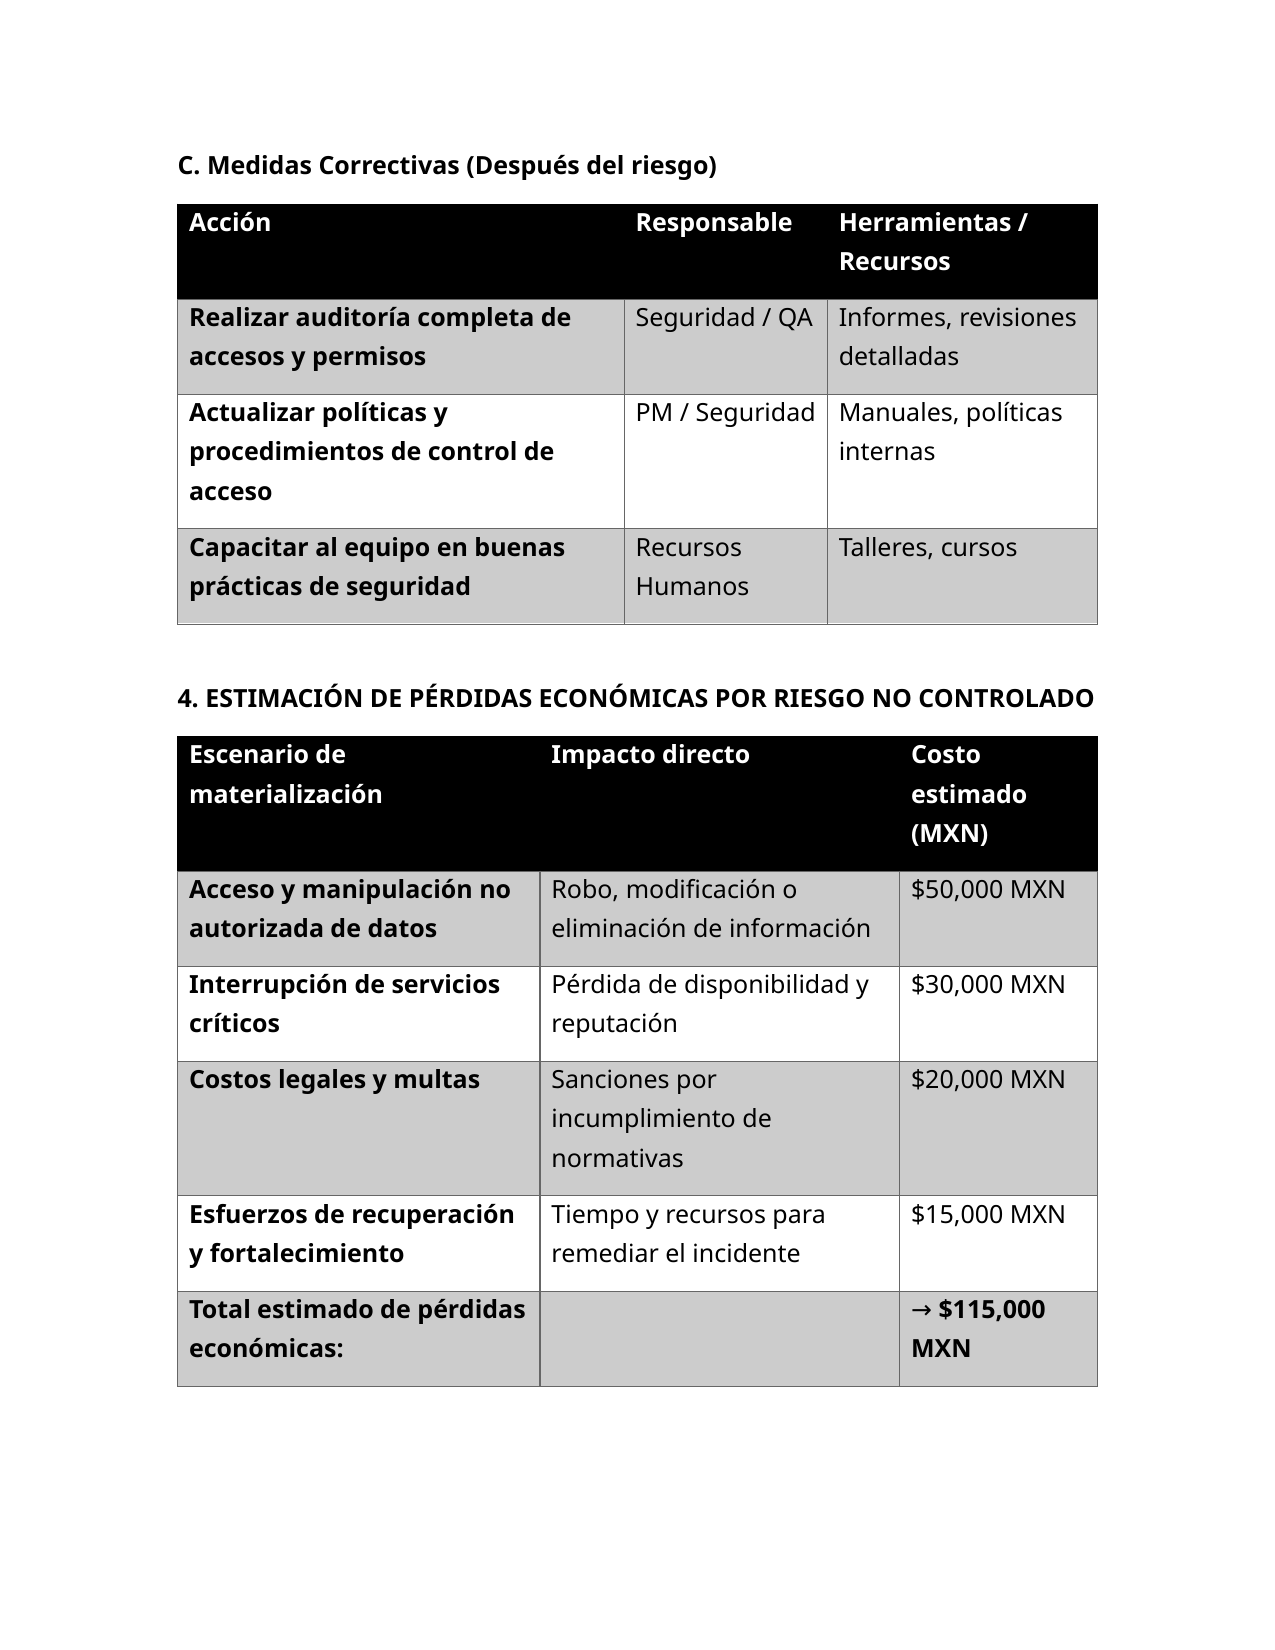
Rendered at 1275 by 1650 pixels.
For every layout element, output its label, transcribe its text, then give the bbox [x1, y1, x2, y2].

table_cell Recursos Humanos [625, 529, 827, 623]
table_cell Sanciones por incumplimiento de normativas [541, 1062, 899, 1195]
table_cell [541, 1292, 899, 1386]
table_header Herramientas / Recursos [828, 205, 1097, 299]
table_cell Tiempo y recursos para remediar el incidente [541, 1196, 899, 1291]
table_cell $50,000 MXN [900, 872, 1097, 966]
table_header Escenario de materialización [178, 737, 539, 871]
table_cell Interrupción de servicios críticos [178, 967, 539, 1061]
table_cell Esfuerzos de recuperación y fortalecimiento [178, 1196, 539, 1291]
table_cell Manuales, políticas internas [828, 395, 1097, 528]
table_cell $15,000 MXN [900, 1196, 1097, 1291]
table_cell Realizar auditoría completa de accesos y permisos [178, 300, 624, 394]
table_cell Actualizar políticas y procedimientos de control de acceso [178, 395, 624, 528]
table_cell Talleres, cursos [828, 529, 1097, 623]
table_cell $30,000 MXN [900, 967, 1097, 1061]
table_cell Acceso y manipulación no autorizada de datos [178, 872, 539, 966]
table_header Acción [178, 205, 624, 299]
table_header Impacto directo [541, 737, 899, 871]
table_header Responsable [625, 205, 827, 299]
table_cell → $115,000 MXN [900, 1292, 1097, 1386]
table_cell Total estimado de pérdidas económicas: [178, 1292, 539, 1386]
table_cell Informes, revisiones detalladas [828, 300, 1097, 394]
table_cell PM / Seguridad [625, 395, 827, 528]
table_cell Capacitar al equipo en buenas prácticas de seguridad [178, 529, 624, 623]
table_cell $20,000 MXN [900, 1062, 1097, 1195]
text 4. ESTIMACIÓN DE PÉRDIDAS ECONÓMICAS POR RIESGO NO CONTROLADO [177, 680, 1098, 714]
table_header Costo estimado (MXN) [900, 737, 1097, 871]
text C. Medidas Correctivas (Después del riesgo) [177, 148, 1098, 182]
table_cell Seguridad / QA [625, 300, 827, 394]
table_cell Costos legales y multas [178, 1062, 539, 1195]
table_cell Pérdida de disponibilidad y reputación [541, 967, 899, 1061]
table_cell Robo, modificación o eliminación de información [541, 872, 899, 966]
